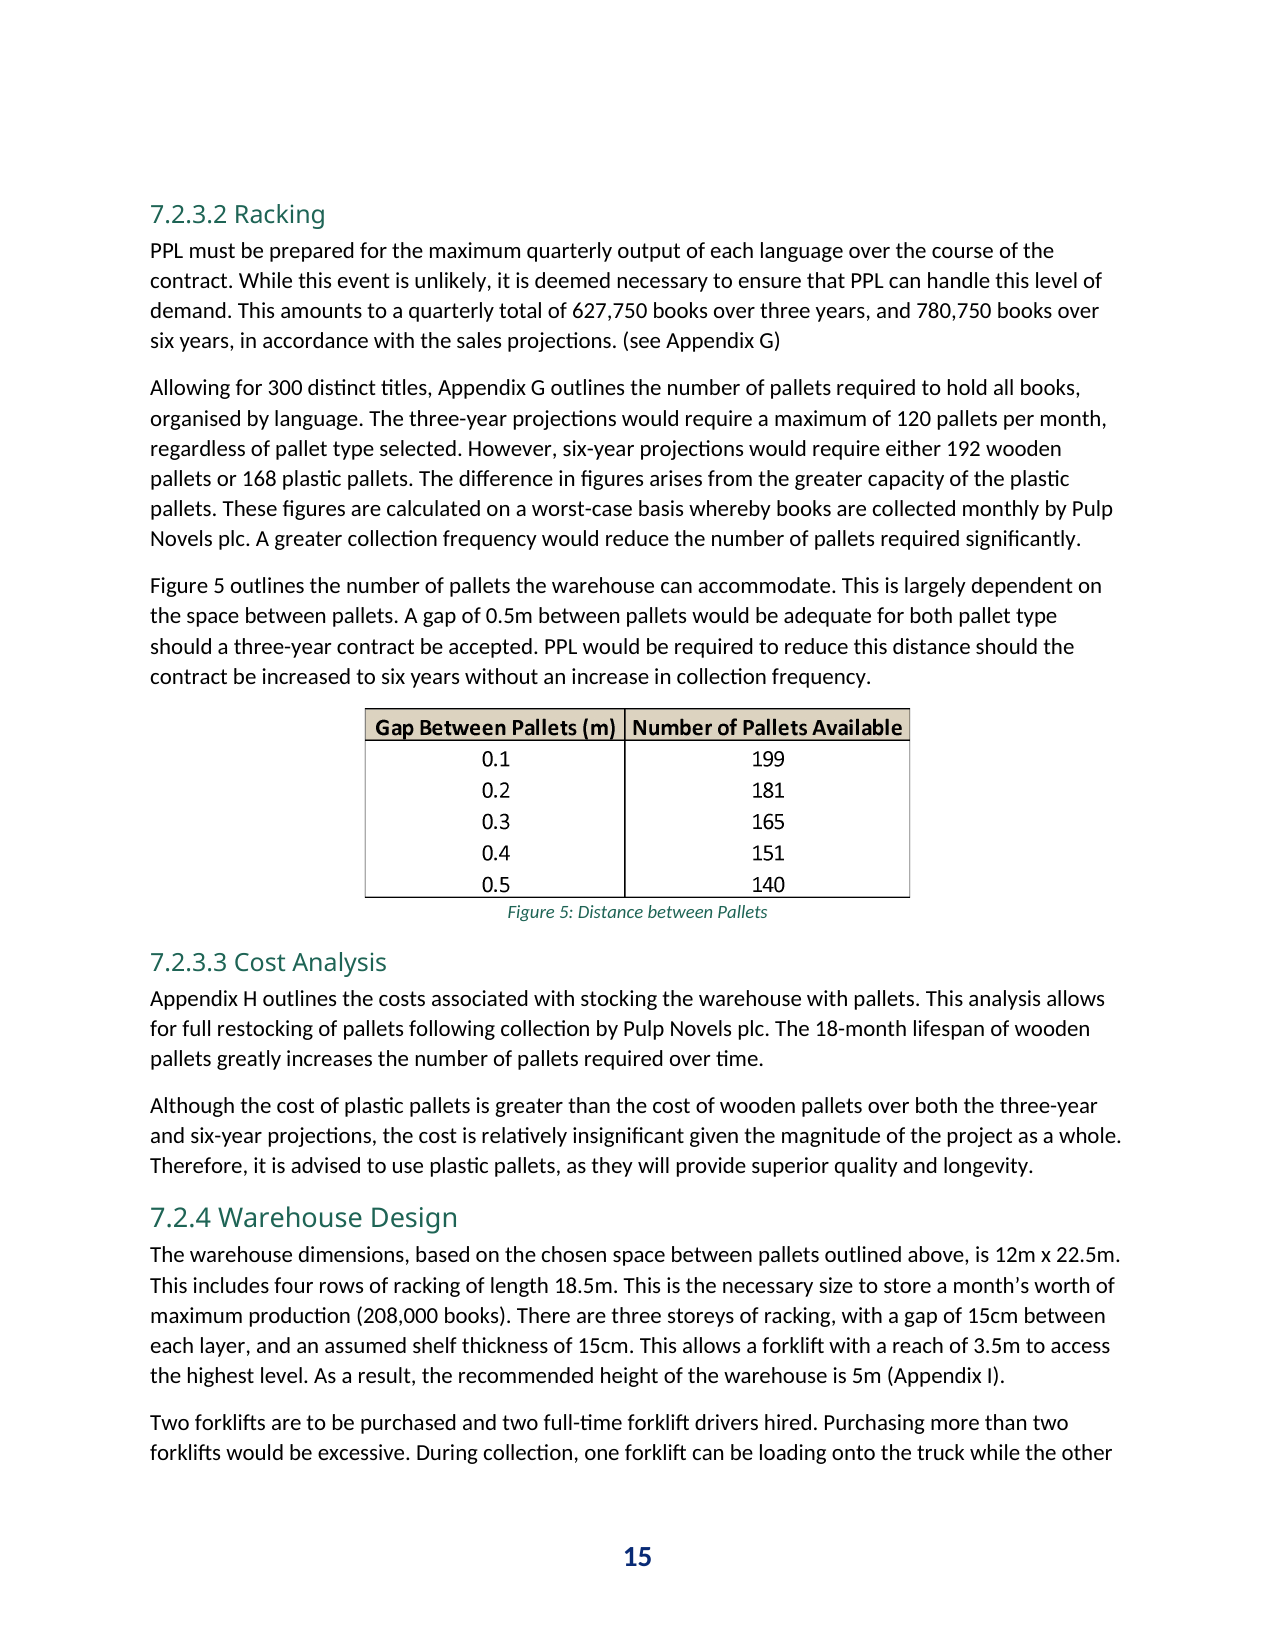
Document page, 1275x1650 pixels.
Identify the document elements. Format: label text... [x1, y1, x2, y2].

subtitle 7.2.3.3 Cost Analysis [150, 944, 1125, 978]
text Although the cost of plastic pallets is greater than the cost of wooden pallets over both the three-year and six-year projections, the cost is relatively insignificant given the magnitude of the project as a whole. Therefore, it is advised to use plastic pallets, as they will provide superior quality and longevity. [150, 1091, 1125, 1179]
text Figure 5 outlines the number of pallets the warehouse can accommodate. This is largely dependent on the space between pallets. A gap of 0.5m between pallets would be adequate for both pallet type should a three-year contract be accepted. PPL would be required to reduce this distance should the contract be increased to six years without an increase in collection frequency. [150, 571, 1125, 690]
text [150, 1408, 1125, 1467]
text PPL must be prepared for the maximum quarterly output of each language over the course of the contract. While this event is unlikely, it is deemed necessary to ensure that PPL can handle this level of demand. This amounts to a quarterly total of 627,750 books over three years, and 780,750 books over six years, in accordance with the sales projections. (see Appendix G) [150, 236, 1125, 355]
text Figure 5: Distance between Pallets [150, 901, 1125, 924]
text Allowing for 300 distinct titles, Appendix G outlines the number of pallets required to hold all books, organised by language. The three-year projections would require a maximum of 120 pallets per month, regardless of pallet type selected. However, six-year projections would require either 192 wooden pallets or 168 plastic pallets. The difference in figures arises from the greater capacity of the plastic pallets. These figures are calculated on a worst-case basis whereby books are collected monthly by Pulp Novels plc. A greater collection frequency would reduce the number of pallets required significantly. [150, 373, 1125, 553]
text The warehouse dimensions, based on the chosen space between pallets outlined above, is 12m x 22.5m. This includes four rows of racking of length 18.5m. This is the necessary size to store a month’s worth of maximum production (208,000 books). There are three storeys of racking, with a gap of 15cm between each layer, and an assumed shelf thickness of 15cm. This allows a forklift with a reach of 3.5m to access the highest level. As a result, the recommended height of the warehouse is 5m (Appendix I). [150, 1241, 1125, 1389]
subtitle 7.2.3.2 Racking [150, 197, 1125, 231]
picture [364, 708, 911, 898]
subtitle 7.2.4 Warehouse Design [150, 1198, 1125, 1235]
text Appendix H outlines the costs associated with stocking the warehouse with pallets. This analysis allows for full restocking of pallets following collection by Pulp Novels plc. The 18-month lifespan of wooden pallets greatly increases the number of pallets required over time. [150, 984, 1125, 1072]
